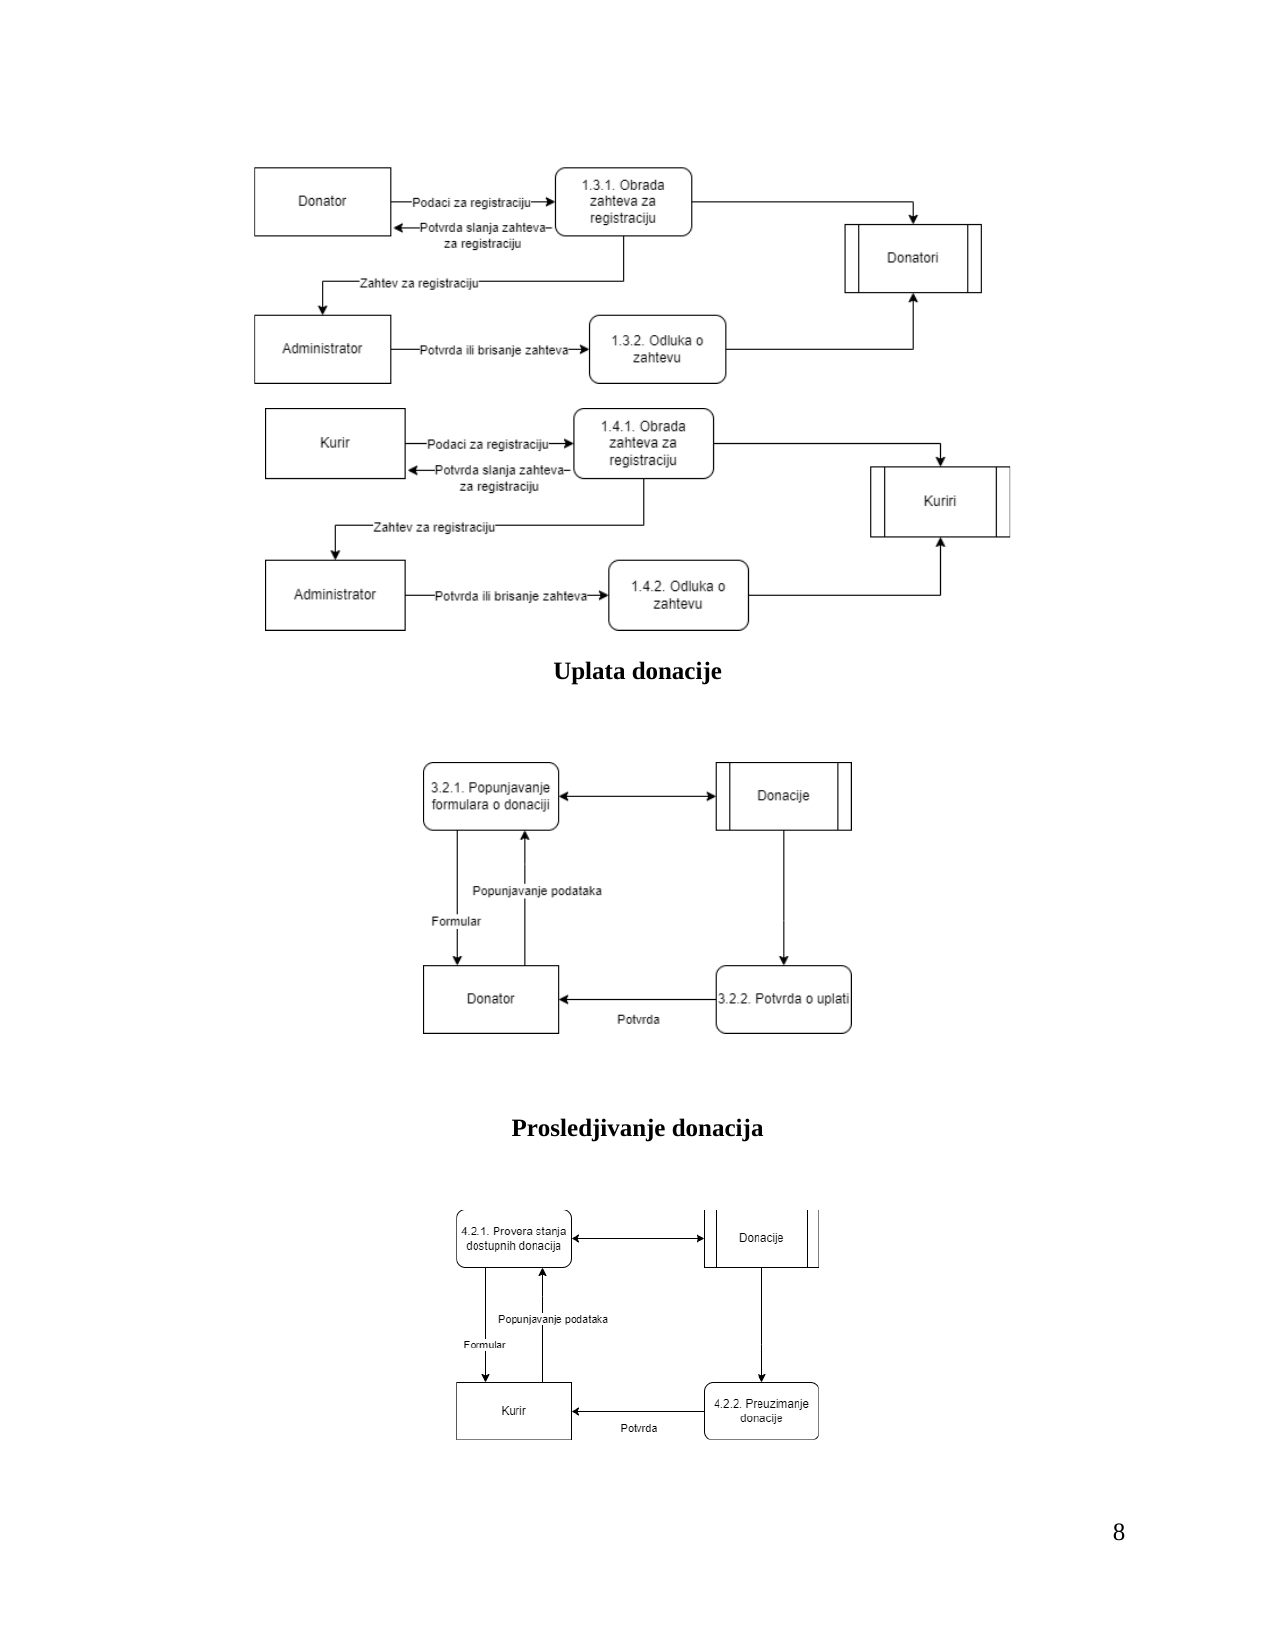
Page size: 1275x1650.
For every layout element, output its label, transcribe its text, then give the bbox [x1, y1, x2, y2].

picture [456, 1210, 819, 1440]
picture [265, 408, 1011, 631]
picture [423, 762, 852, 1034]
picture [254, 150, 1021, 384]
subtitle Prosledjivanje donacija [150, 1113, 1125, 1142]
subtitle Uplata donacije [150, 656, 1125, 684]
